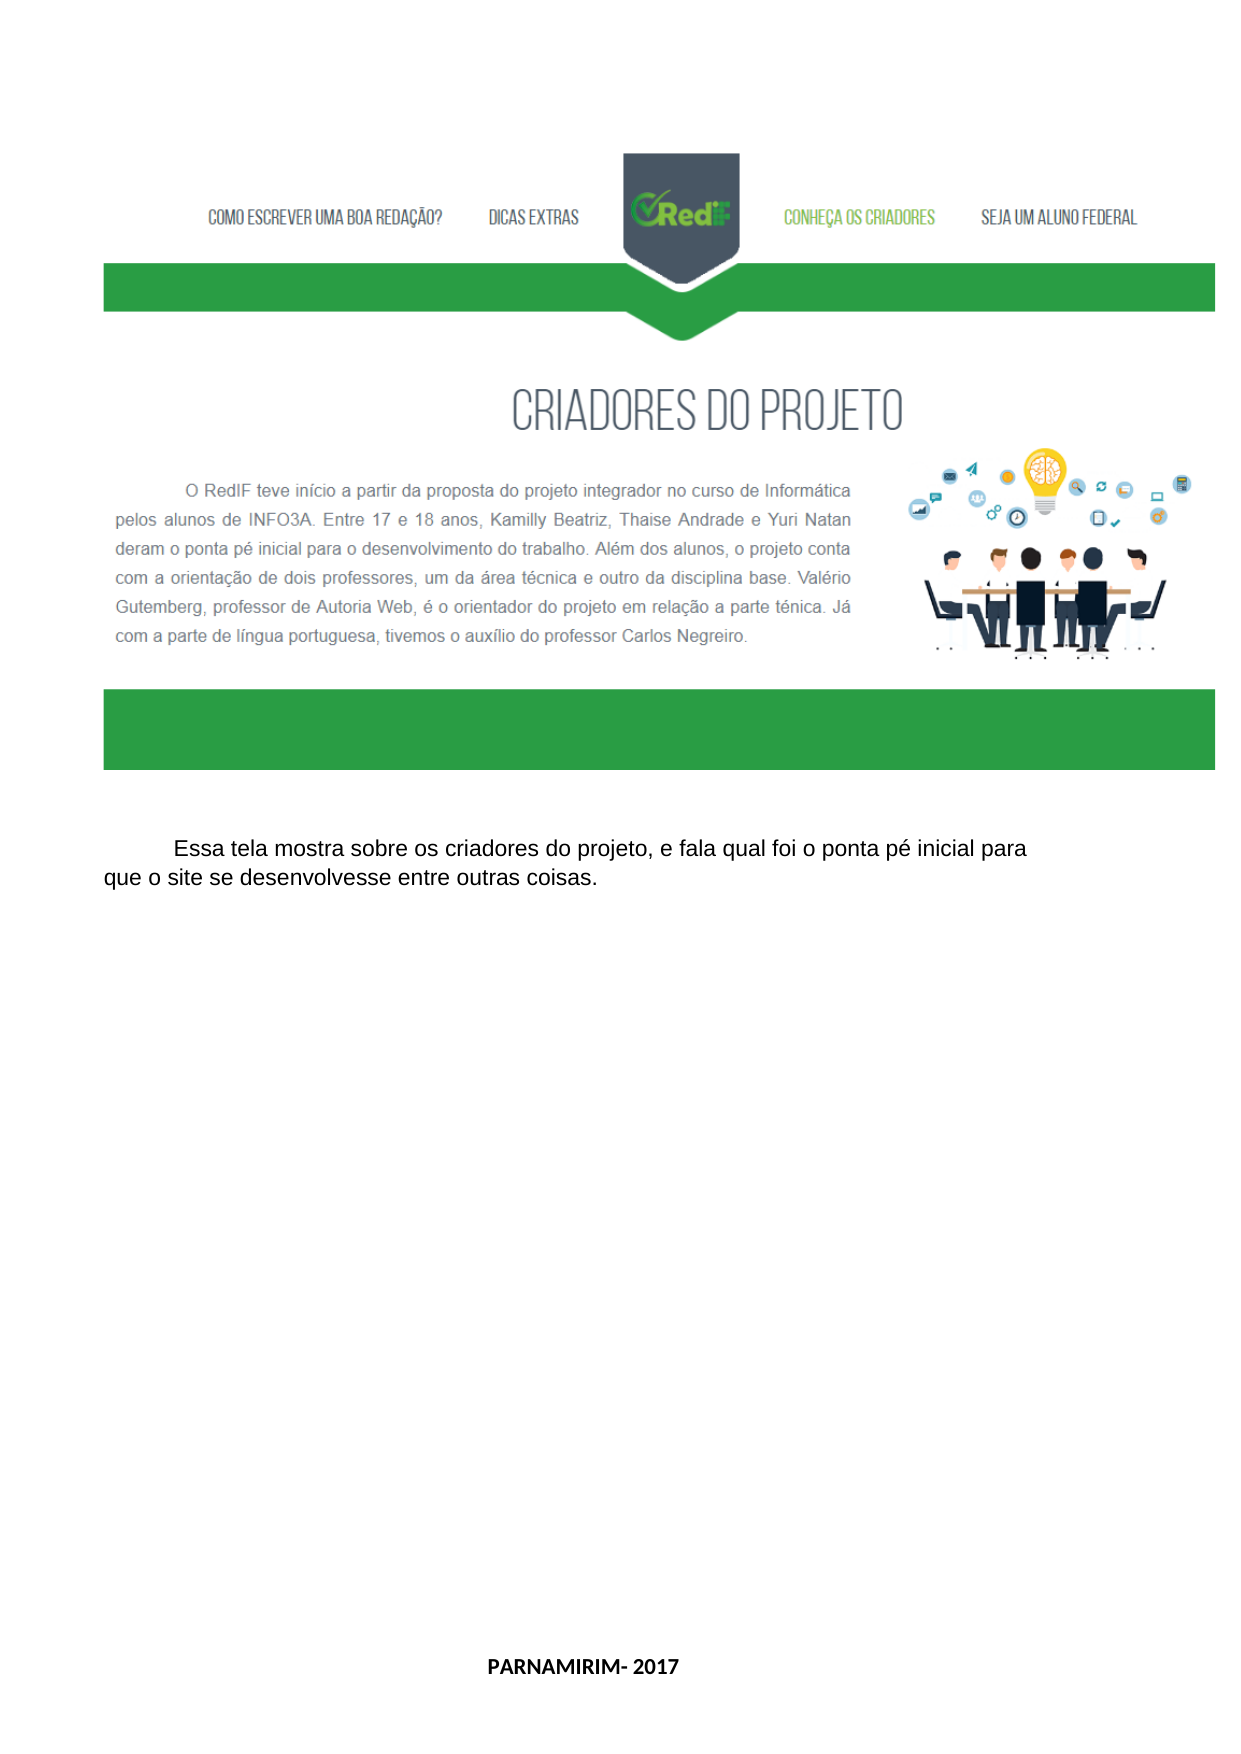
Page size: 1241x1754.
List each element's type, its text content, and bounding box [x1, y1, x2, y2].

text Essa tela mostra sobre os criadores do projeto, e fala qual foi o ponta pé inicial para que o site se desenvolvesse entre outras coisas. [103, 835, 1063, 890]
picture [103, 147, 1216, 770]
